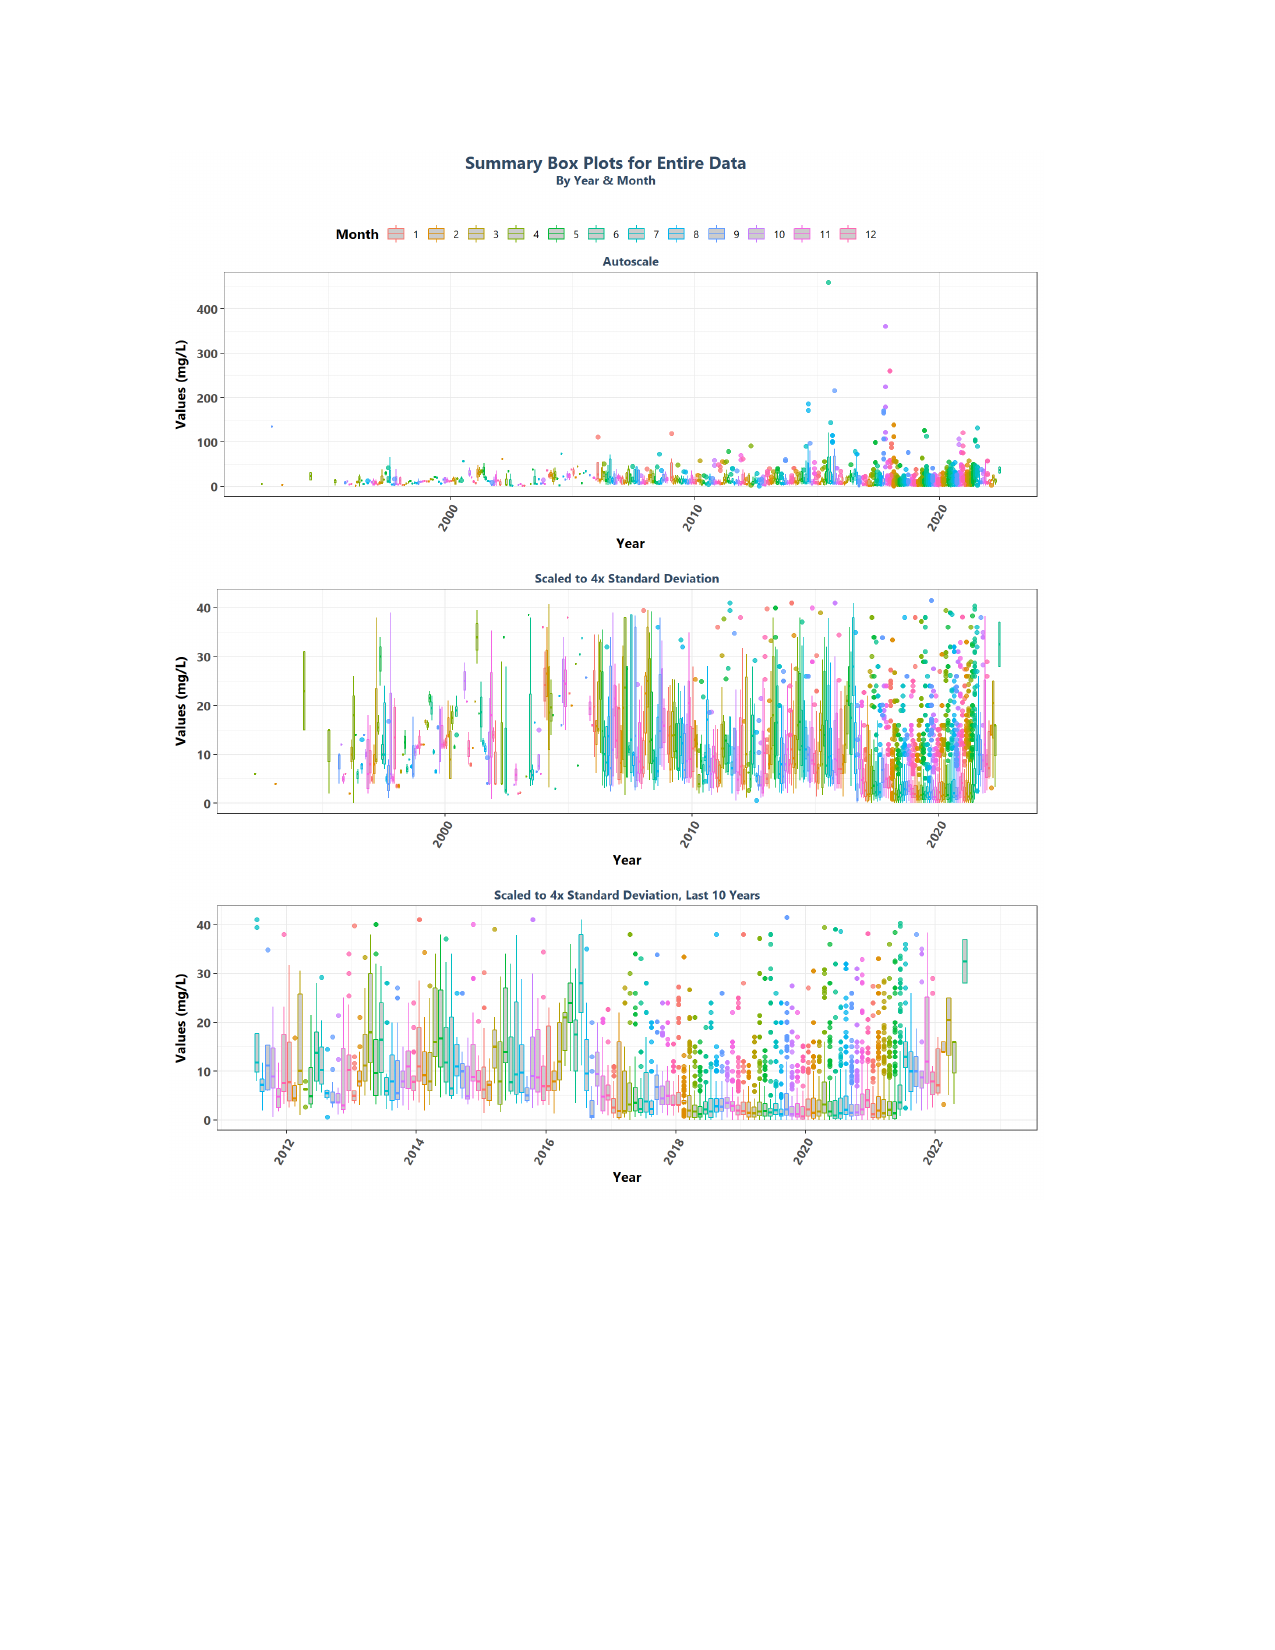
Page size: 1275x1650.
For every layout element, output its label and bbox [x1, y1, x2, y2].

picture [168, 150, 1044, 1200]
